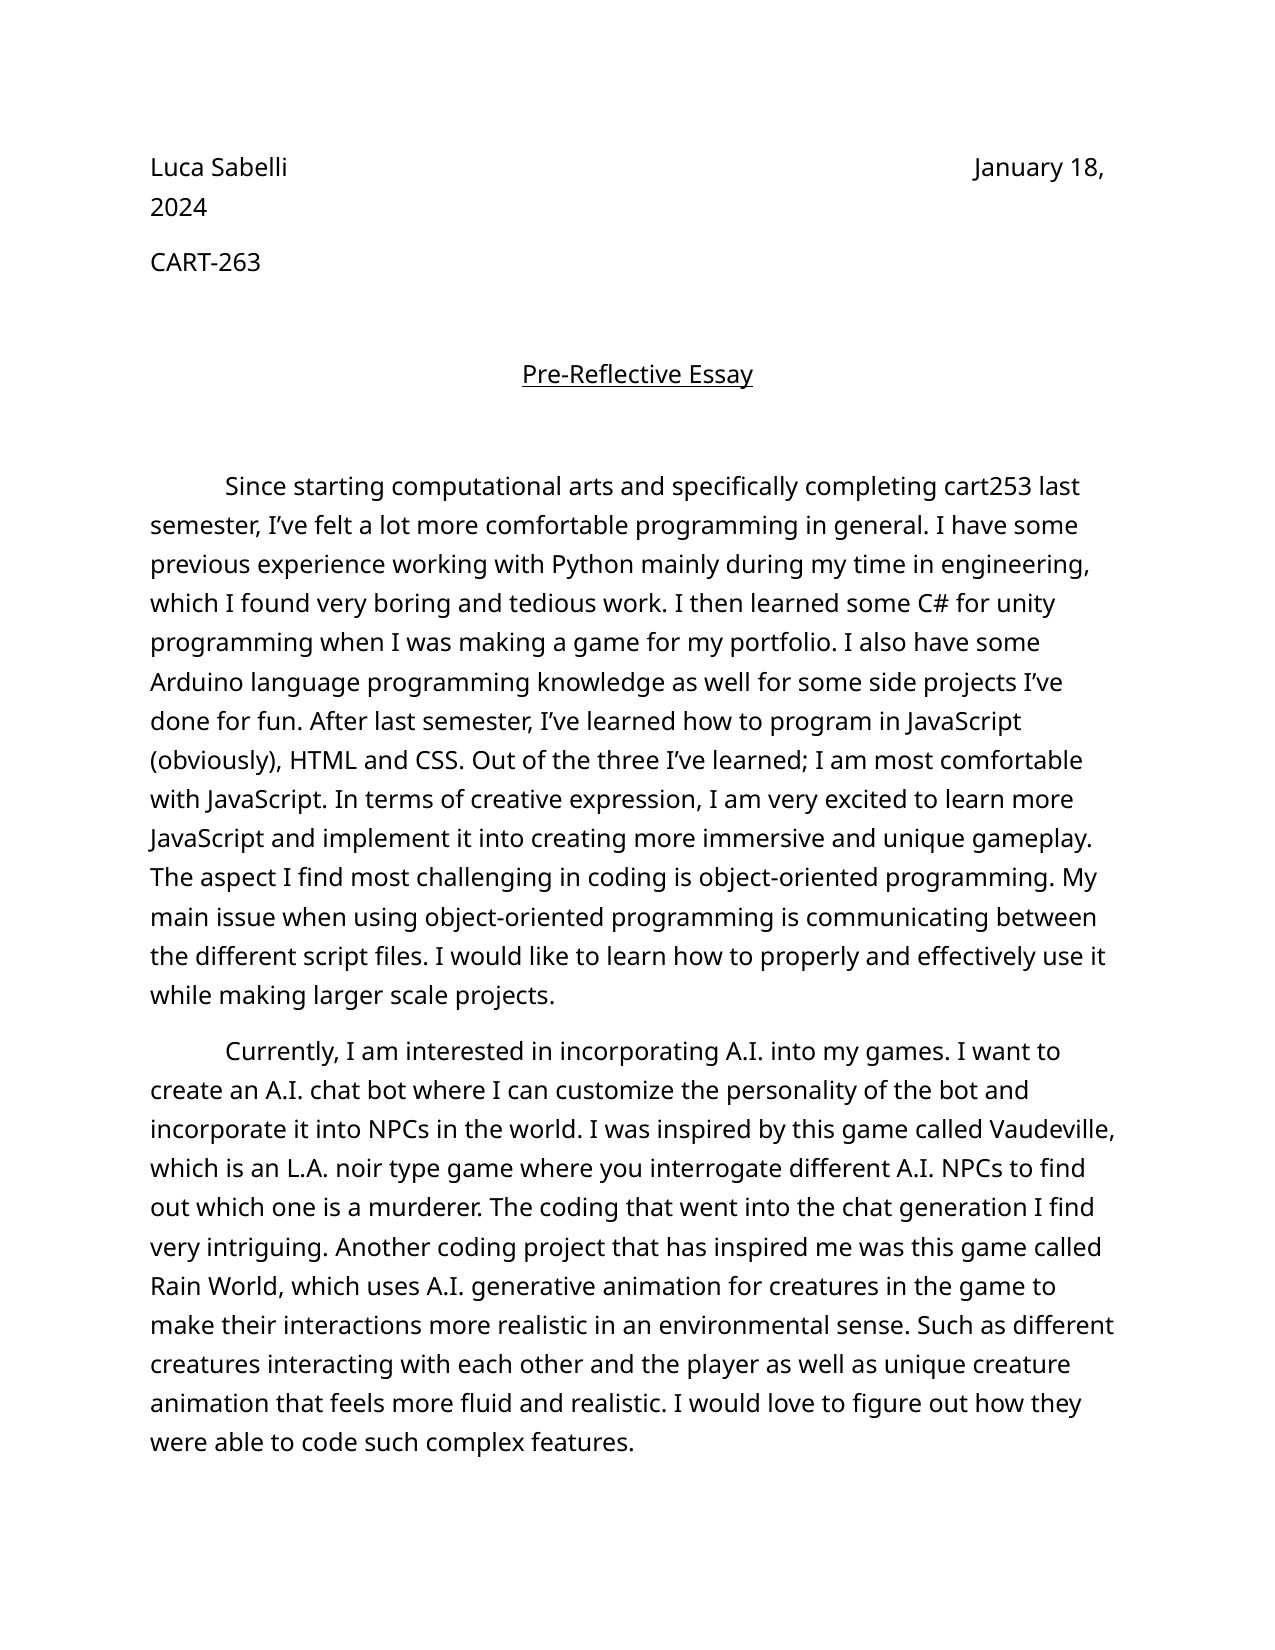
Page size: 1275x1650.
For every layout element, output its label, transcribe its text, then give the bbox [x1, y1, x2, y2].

text Currently, I am interested in incorporating A.I. into my games. I want to create an A.I. chat bot where I can customize the personality of the bot and incorporate it into NPCs in the world. I was inspired by this game called Vaudeville, which is an L.A. noir type game where you interrogate different A.I. NPCs to find out which one is a murderer. The coding that went into the chat generation I find very intriguing. Another coding project that has inspired me was this game called Rain World, which uses A.I. generative animation for creatures in the game to make their interactions more realistic in an environmental sense. Such as different creatures interacting with each other and the player as well as unique creature animation that feels more fluid and realistic. I would love to figure out how they were able to code such complex features. [150, 1033, 1125, 1459]
text CART-263 [150, 245, 1125, 279]
text Pre-Reflective Essay [150, 357, 1125, 391]
text Since starting computational arts and specifically completing cart253 last semester, I’ve felt a lot more comfortable programming in general. I have some previous experience working with Python mainly during my time in engineering, which I found very boring and tedious work. I then learned some C# for unity programming when I was making a game for my portfolio. I also have some Arduino language programming knowledge as well for some side projects I’ve done for fun. After last semester, I’ve learned how to program in JavaScript (obviously), HTML and CSS. Out of the three I’ve learned; I am most comfortable with JavaScript. In terms of creative expression, I am very excited to learn more JavaScript and implement it into creating more immersive and unique gameplay. The aspect I find most challenging in coding is object-oriented programming. My main issue when using object-oriented programming is communicating between the different script files. I would like to learn how to properly and effectively use it while making larger scale projects. [150, 468, 1125, 1012]
text Luca Sabelli January 18, 2024 [150, 150, 1125, 223]
